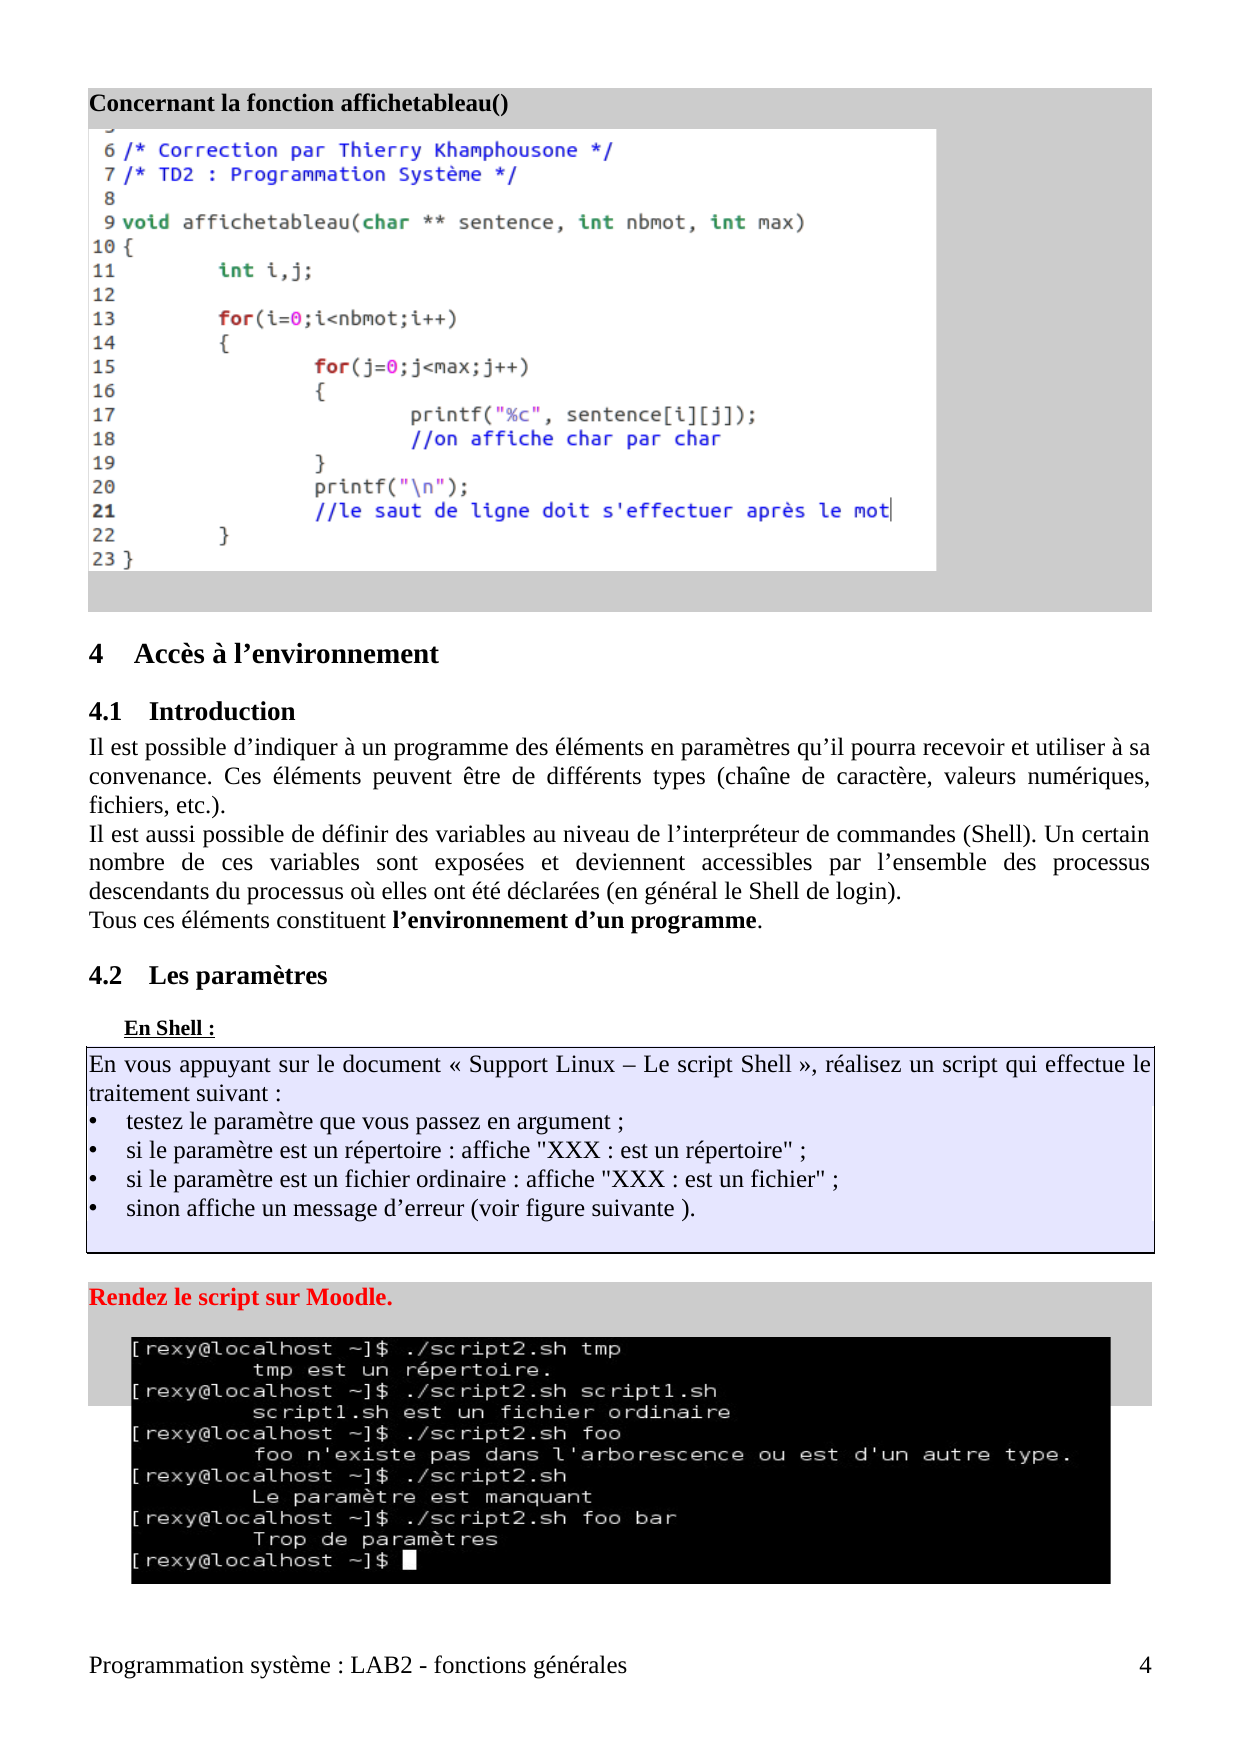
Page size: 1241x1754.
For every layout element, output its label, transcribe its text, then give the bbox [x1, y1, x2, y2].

text Concernant la fonction affichetableau() [88, 88, 1152, 117]
list si le paramètre est un fichier ordinaire : affiche "XXX : est un fichier" ; [88, 1164, 1152, 1193]
text Il est possible d’indiquer à un programme des éléments en paramètres qu’il pourra recevoir et utiliser à sa convenance. Ces éléments peuvent être de différents types (chaîne de caractère, valeurs numériques, fichiers, etc.). [88, 732, 1152, 819]
subtitle Introduction [88, 695, 1152, 726]
subtitle Accès à l’environnement [88, 637, 1152, 670]
text Il est aussi possible de définir des variables au niveau de l’interpréteur de commandes (Shell). Un certain nombre de ces variables sont exposées et deviennent accessibles par l’ensemble des processus descendants du processus où elles ont été déclarées (en général le Shell de login). [88, 819, 1152, 905]
list testez le paramètre que vous passez en argument ; [88, 1106, 1152, 1135]
text Rendez le script sur Moodle. [88, 1282, 1152, 1311]
picture [88, 129, 937, 571]
text En vous appuyant sur le document « Support Linux – Le script Shell », réalisez un script qui effectue le traitement suivant : [87, 1048, 1154, 1106]
subtitle Les paramètres [88, 959, 1152, 990]
list sinon affiche un message d’erreur (voir figure suivante ). [88, 1193, 1152, 1219]
picture [131, 1337, 1111, 1584]
subtitle En Shell : [88, 1015, 1152, 1040]
text Tous ces éléments constituent l’environnement d’un programme. [88, 905, 1152, 934]
list si le paramètre est un répertoire : affiche "XXX : est un répertoire" ; [88, 1135, 1152, 1164]
